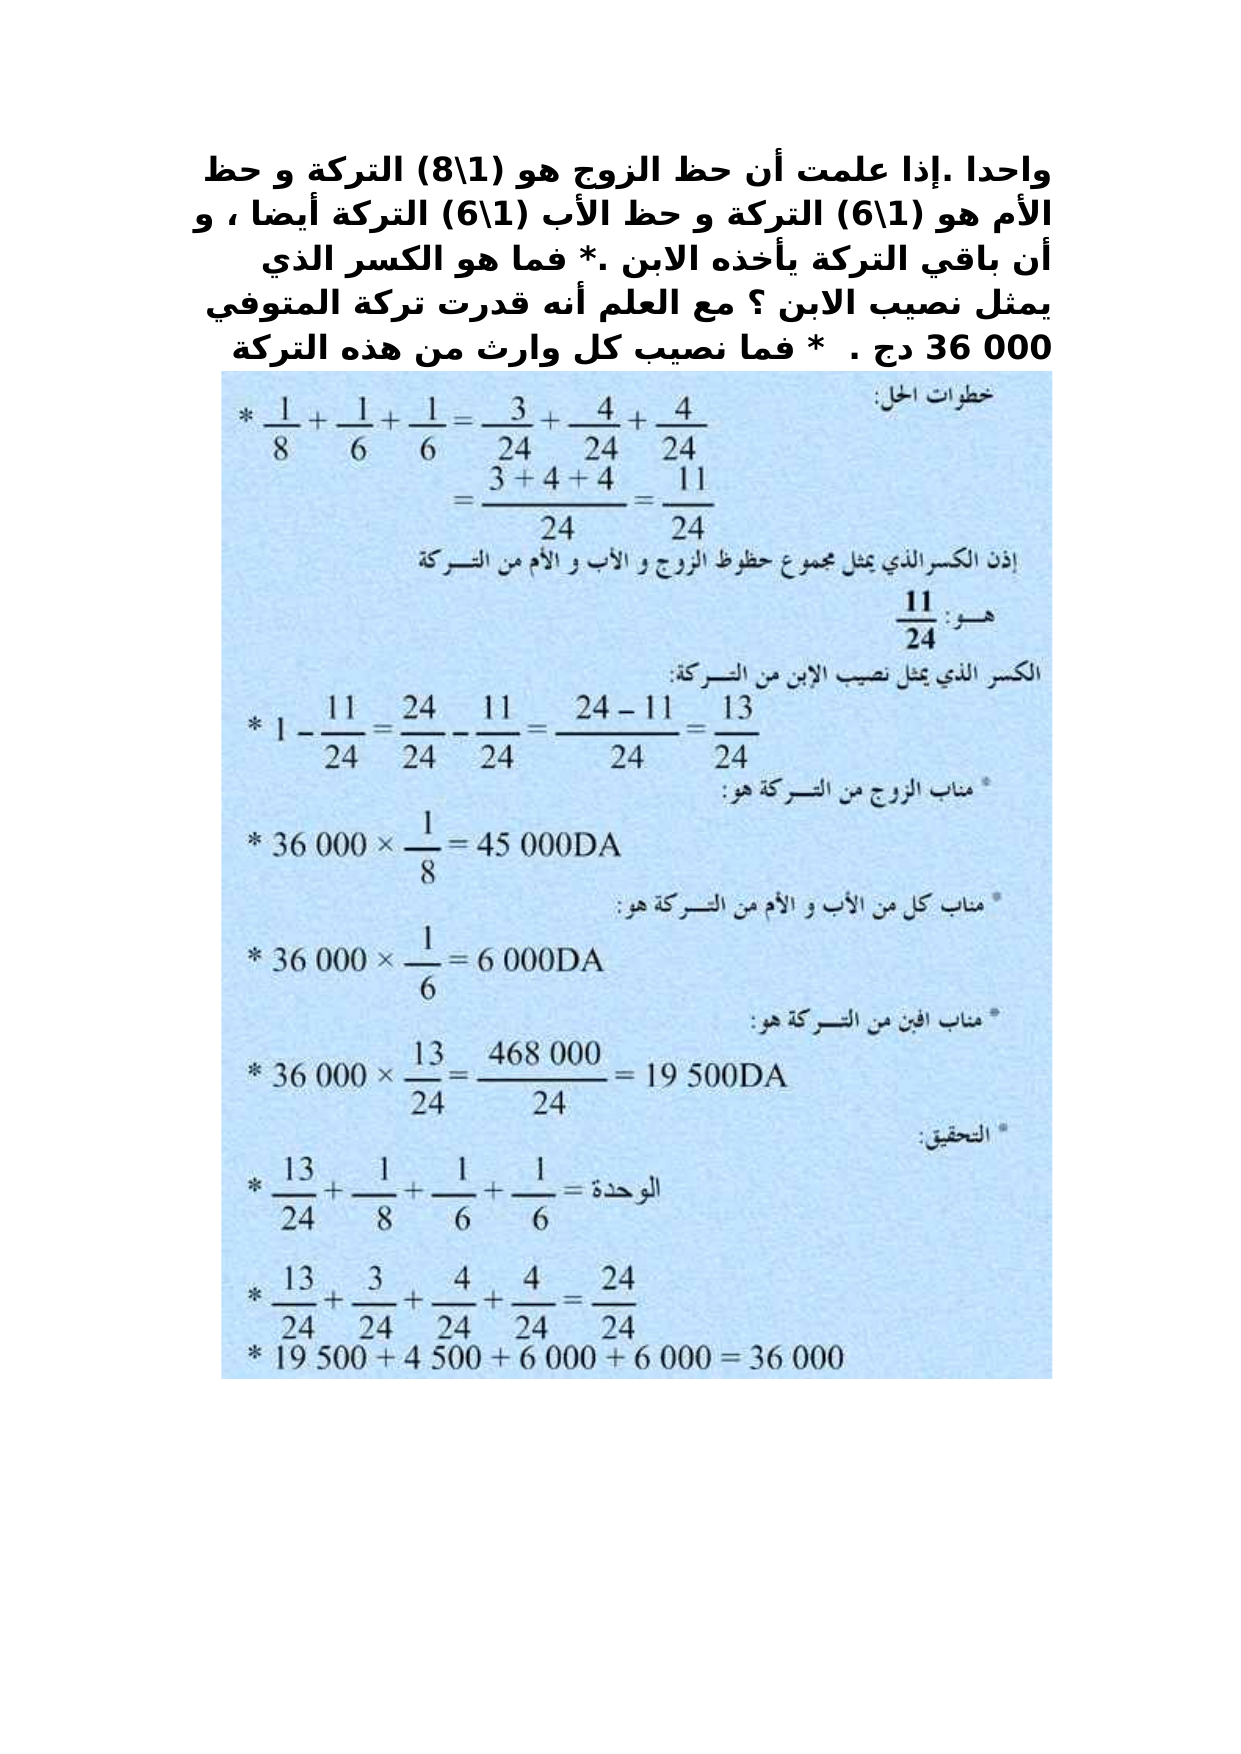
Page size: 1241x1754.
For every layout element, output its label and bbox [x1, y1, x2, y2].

picture [221, 371, 1053, 1379]
text [187, 150, 1053, 1379]
